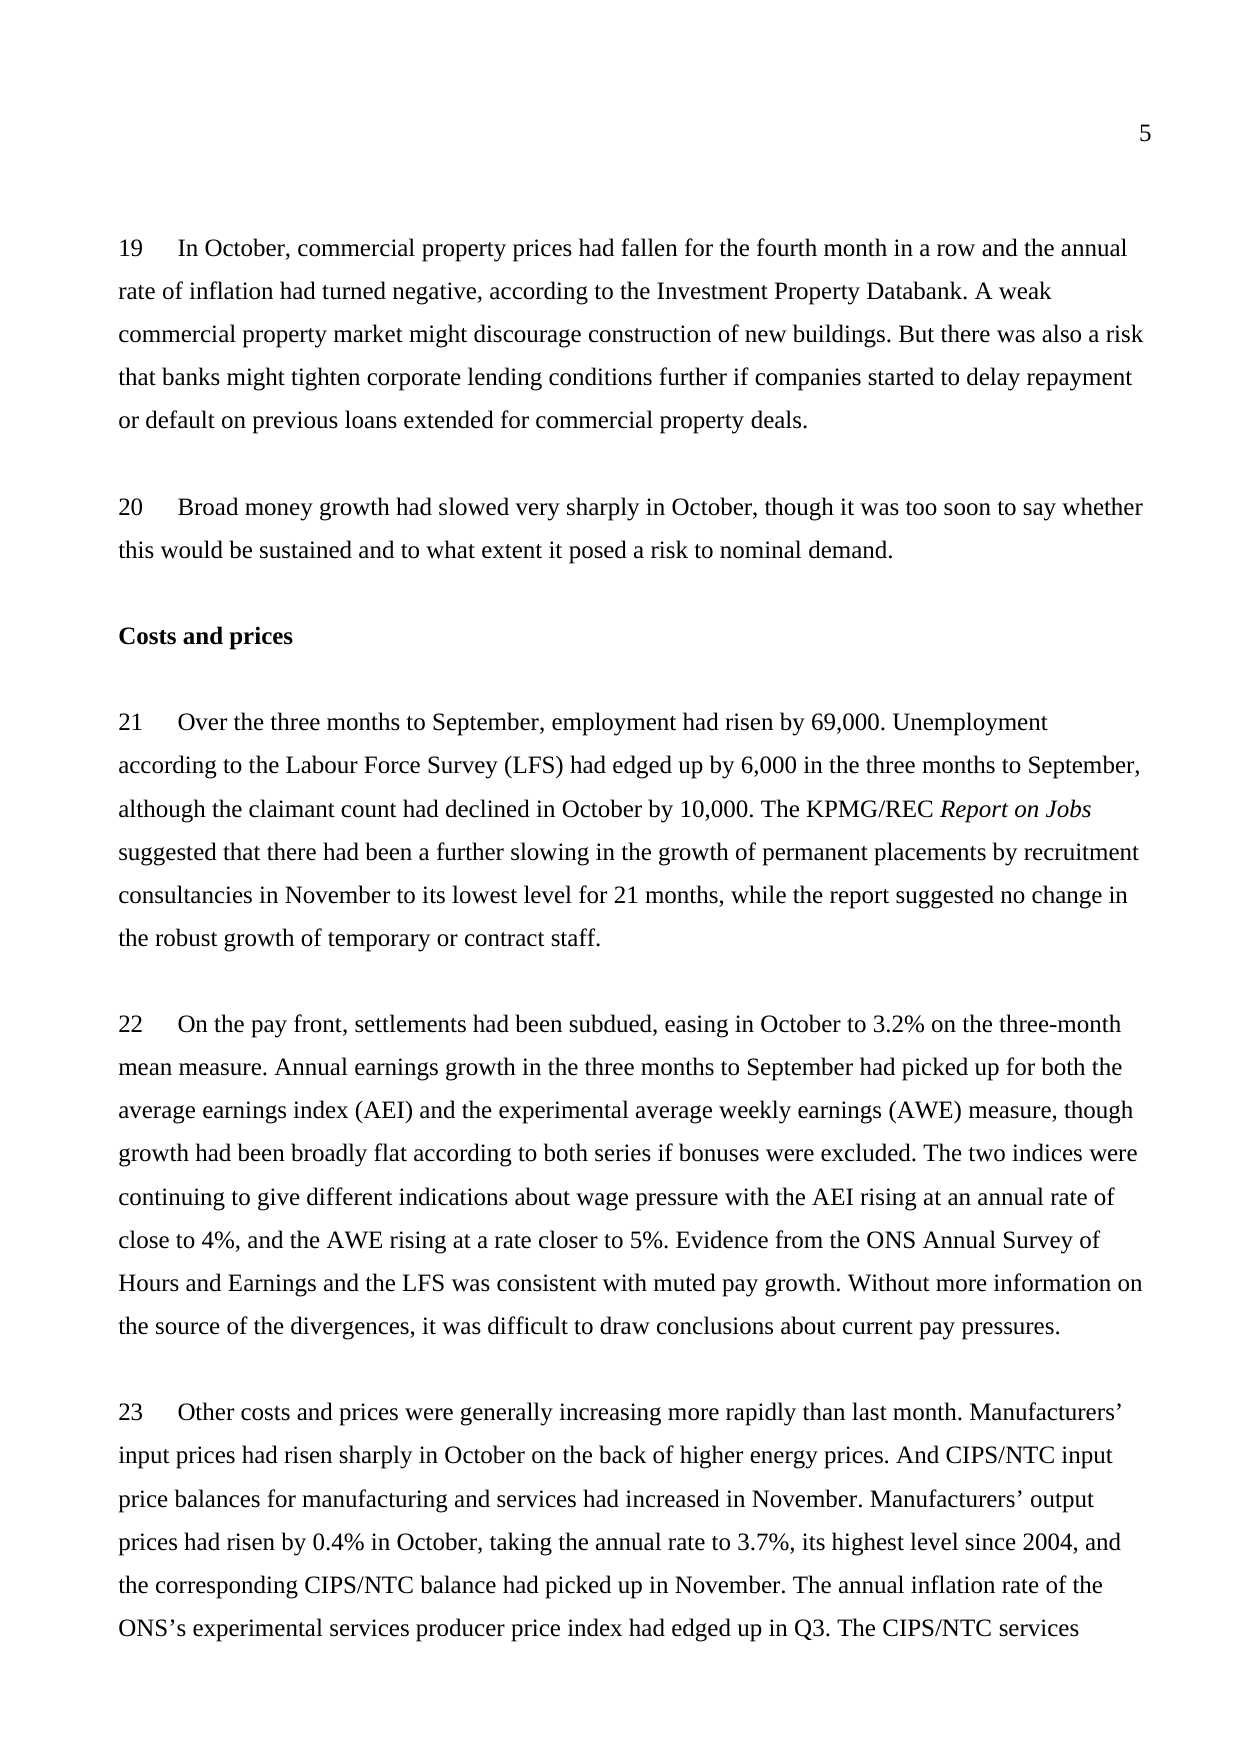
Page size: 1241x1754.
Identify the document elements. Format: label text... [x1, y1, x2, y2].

list Broad money growth had slowed very sharply in October, though it was too soon to say whether this would be sustained and to what extent it posed a risk to nominal demand. [118, 492, 1144, 563]
list On the pay front, settlements had been subdued, easing in October to 3.2% on the three-month mean measure. Annual earnings growth in the three months to September had picked up for both the average earnings index (AEI) and the experimental average weekly earnings (AWE) measure, though growth had been broadly flat according to both series if bonuses were excluded. The two indices were continuing to give different indications about wage pressure with the AEI rising at an annual rate of close to 4%, and the AWE rising at a rate closer to 5%. Evidence from the ONS Annual Survey of Hours and Earnings and the LFS was consistent with muted pay growth. Without more information on the source of the divergences, it was difficult to draw conclusions about current pay pressures. [118, 1009, 1150, 1340]
list Over the three months to September, employment had risen by 69,000. Unemployment according to the Labour Force Survey (LFS) had edged up by 6,000 in the three months to September, although the claimant count had declined in October by 10,000. The KPMG/REC Report on Jobs suggested that there had been a further slowing in the growth of permanent placements by recruitment consultancies in November to its lowest level for 21 months, while the report suggested no change in the robust growth of temporary or contract staff. [118, 707, 1142, 952]
list In October, commercial property prices had fallen for the fourth month in a row and the annual rate of inflation had turned negative, according to the Investment Property Databank. A weak commercial property market might discourage construction of new buildings. But there was also a risk that banks might tighten corporate lending conditions further if companies started to delay repayment or default on previous loans extended for commercial property deals. [118, 233, 1151, 434]
list Other costs and prices were generally increasing more rapidly than last month. Manufacturers’ input prices had risen sharply in October on the back of higher energy prices. And CIPS/NTC input price balances for manufacturing and services had increased in November. Manufacturers’ output prices had risen by 0.4% in October, taking the annual rate to 3.7%, its highest level since 2004, and the corresponding CIPS/NTC balance had picked up in November. The annual inflation rate of the ONS’s experimental services producer price index had edged up in Q3. The CIPS/NTC services [118, 1397, 1130, 1642]
subtitle Costs and prices [118, 621, 1163, 650]
